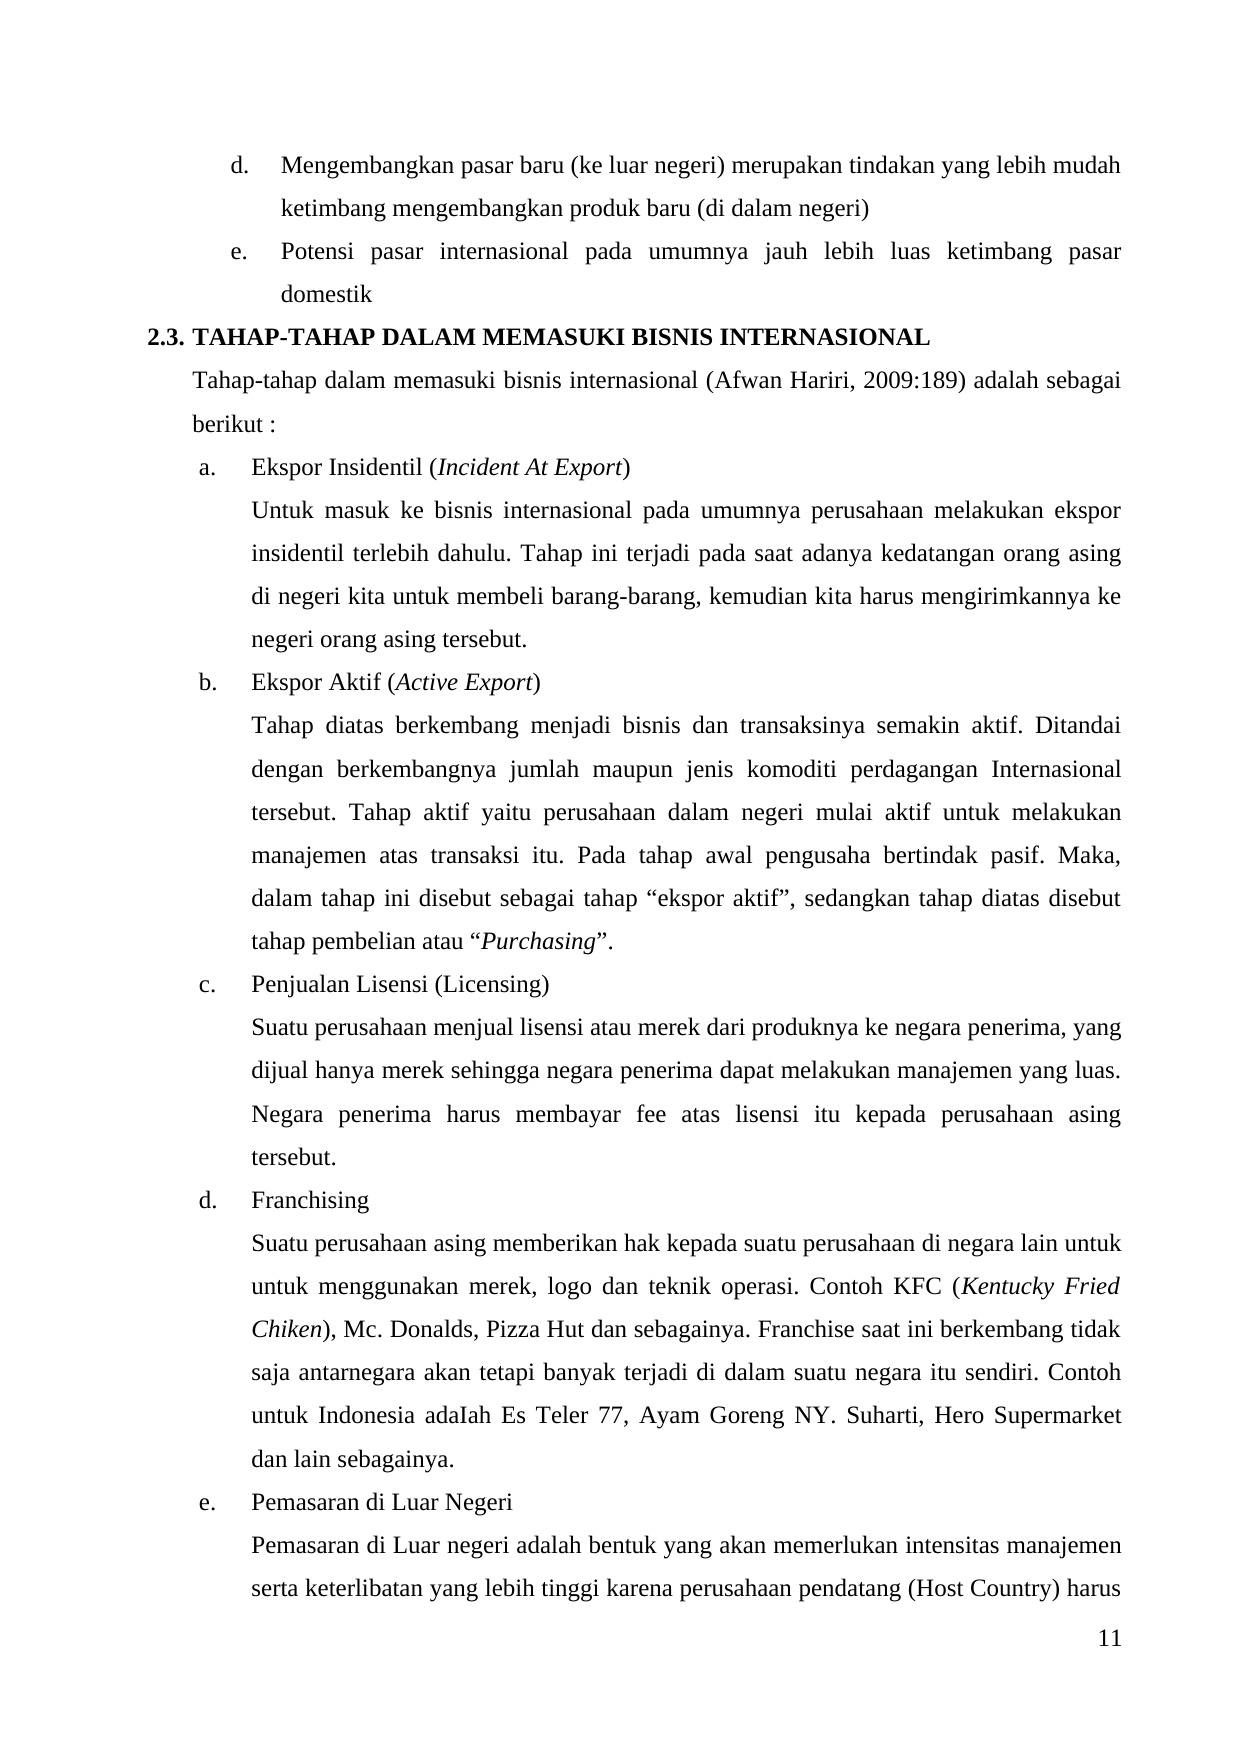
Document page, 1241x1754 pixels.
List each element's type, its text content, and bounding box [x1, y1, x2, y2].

list Penjualan Lisensi (Licensing) [199, 969, 1122, 998]
text Untuk masuk ke bisnis internasional pada umumnya perusahaan melakukan ekspor insidentil terlebih dahulu. Tahap ini terjadi pada saat adanya kedatangan orang asing di negeri kita untuk membeli barang-barang, kemudian kita harus mengirimkannya ke negeri orang asing tersebut. [251, 495, 1122, 653]
text Suatu perusahaan asing memberikan hak kepada suatu perusahaan di negara lain untuk untuk menggunakan merek, logo dan teknik operasi. Contoh KFC (Kentucky Fried Chiken), Mc. Donalds, Pizza Hut dan sebagainya. Franchise saat ini berkembang tidak saja antarnegara akan tetapi banyak terjadi di dalam suatu negara itu sendiri. Contoh untuk Indonesia adaIah Es Teler 77, Ayam Goreng NY. Suharti, Hero Supermarket dan lain sebagainya. [251, 1228, 1122, 1472]
text Tahap-tahap dalam memasuki bisnis internasional (Afwan Hariri, 2009:189) adalah sebagai berikut : [192, 366, 1122, 437]
list Potensi pasar internasional pada umumnya jauh lebih luas ketimbang pasar domestik [230, 236, 1122, 308]
list Ekspor Insidentil (Incident At Export) [199, 452, 1122, 481]
text Tahap diatas berkembang menjadi bisnis dan transaksinya semakin aktif. Ditandai dengan berkembangnya jumlah maupun jenis komoditi perdagangan Internasional tersebut. Tahap aktif yaitu perusahaan dalam negeri mulai aktif untuk melakukan manajemen atas transaksi itu. Pada tahap awal pengusaha bertindak pasif. Maka, dalam tahap ini disebut sebagai tahap “ekspor aktif”, sedangkan tahap diatas disebut tahap pembelian atau “Purchasing”. [251, 711, 1122, 955]
list Pemasaran di Luar Negeri [199, 1487, 1122, 1516]
list Mengembangkan pasar baru (ke luar negeri) merupakan tindakan yang lebih mudah ketimbang mengembangkan produk baru (di dalam negeri) [230, 150, 1122, 222]
text Suatu perusahaan menjual lisensi atau merek dari produknya ke negara penerima, yang dijual hanya merek sehingga negara penerima dapat melakukan manajemen yang luas. Negara penerima harus membayar fee atas lisensi itu kepada perusahaan asing tersebut. [251, 1012, 1122, 1171]
list Franchising [199, 1185, 1122, 1214]
list Ekspor Aktif (Active Export) [199, 667, 1122, 696]
list TAHAP-TAHAP DALAM MEMASUKI BISNIS INTERNASIONAL [147, 322, 1122, 351]
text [251, 1530, 1122, 1602]
